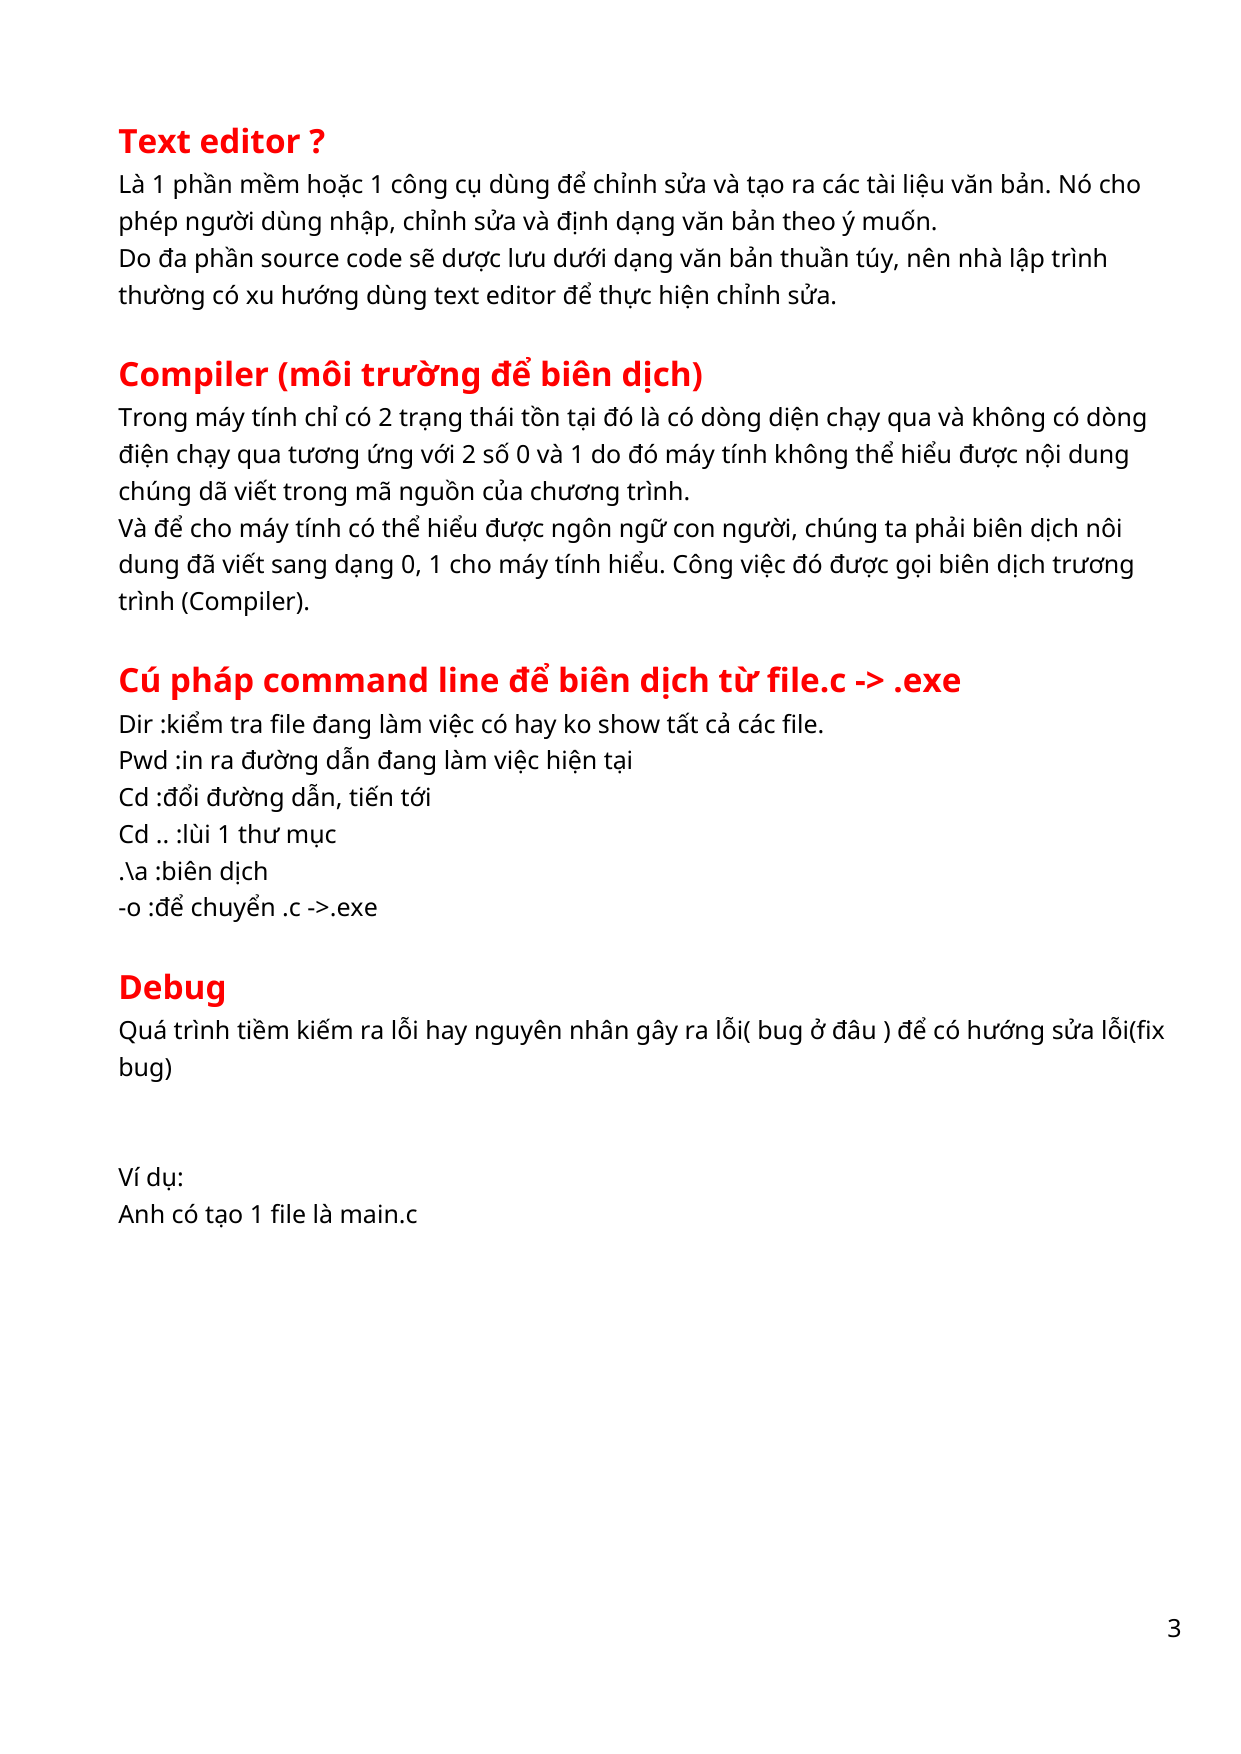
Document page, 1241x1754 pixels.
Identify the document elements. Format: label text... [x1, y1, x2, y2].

text Cd .. :lùi 1 thư mục [118, 817, 1181, 851]
text -o :để chuyển .c ->.exe [118, 890, 1181, 924]
text Text editor ? [118, 118, 1181, 163]
text Trong máy tính chỉ có 2 trạng thái tồn tại đó là có dòng diện chạy qua và không có dòng điện chạy qua tương ứng với 2 số 0 và 1 do đó máy tính không thể hiểu được nội dung chúng dã viết trong mã nguồn của chương trình. [118, 400, 1181, 507]
text Cú pháp command line để biên dịch từ file.c -> .exe [118, 657, 1181, 703]
text .\a :biên dịch [118, 853, 1181, 887]
text Do đa phần source code sẽ dược lưu dưới dạng văn bản thuần túy, nên nhà lập trình thường có xu hướng dùng text editor để thực hiện chỉnh sửa. [118, 241, 1181, 311]
text Và để cho máy tính có thể hiểu được ngôn ngữ con người, chúng ta phải biên dịch nôi dung đã viết sang dạng 0, 1 cho máy tính hiểu. Công việc đó được gọi biên dịch trương trình (Compiler). [118, 510, 1181, 618]
text Compiler (môi trường để biên dịch) [118, 351, 1181, 396]
text Debug [118, 964, 1181, 1009]
text Cd :đổi đường dẫn, tiến tới [118, 780, 1181, 814]
text Anh có tạo 1 file là main.c [118, 1196, 1181, 1231]
text Là 1 phần mềm hoặc 1 công cụ dùng để chỉnh sửa và tạo ra các tài liệu văn bản. Nó cho phép người dùng nhập, chỉnh sửa và định dạng văn bản theo ý muốn. [118, 167, 1181, 238]
text Ví dụ: [118, 1160, 1181, 1194]
text Quá trình tiềm kiếm ra lỗi hay nguyên nhân gây ra lỗi( bug ở đâu ) để có hướng sửa lỗi(fix bug) [118, 1013, 1181, 1083]
text Dir :kiểm tra file đang làm việc có hay ko show tất cả các file. [118, 706, 1181, 740]
text Pwd :in ra đường dẫn đang làm việc hiện tại [118, 743, 1181, 777]
